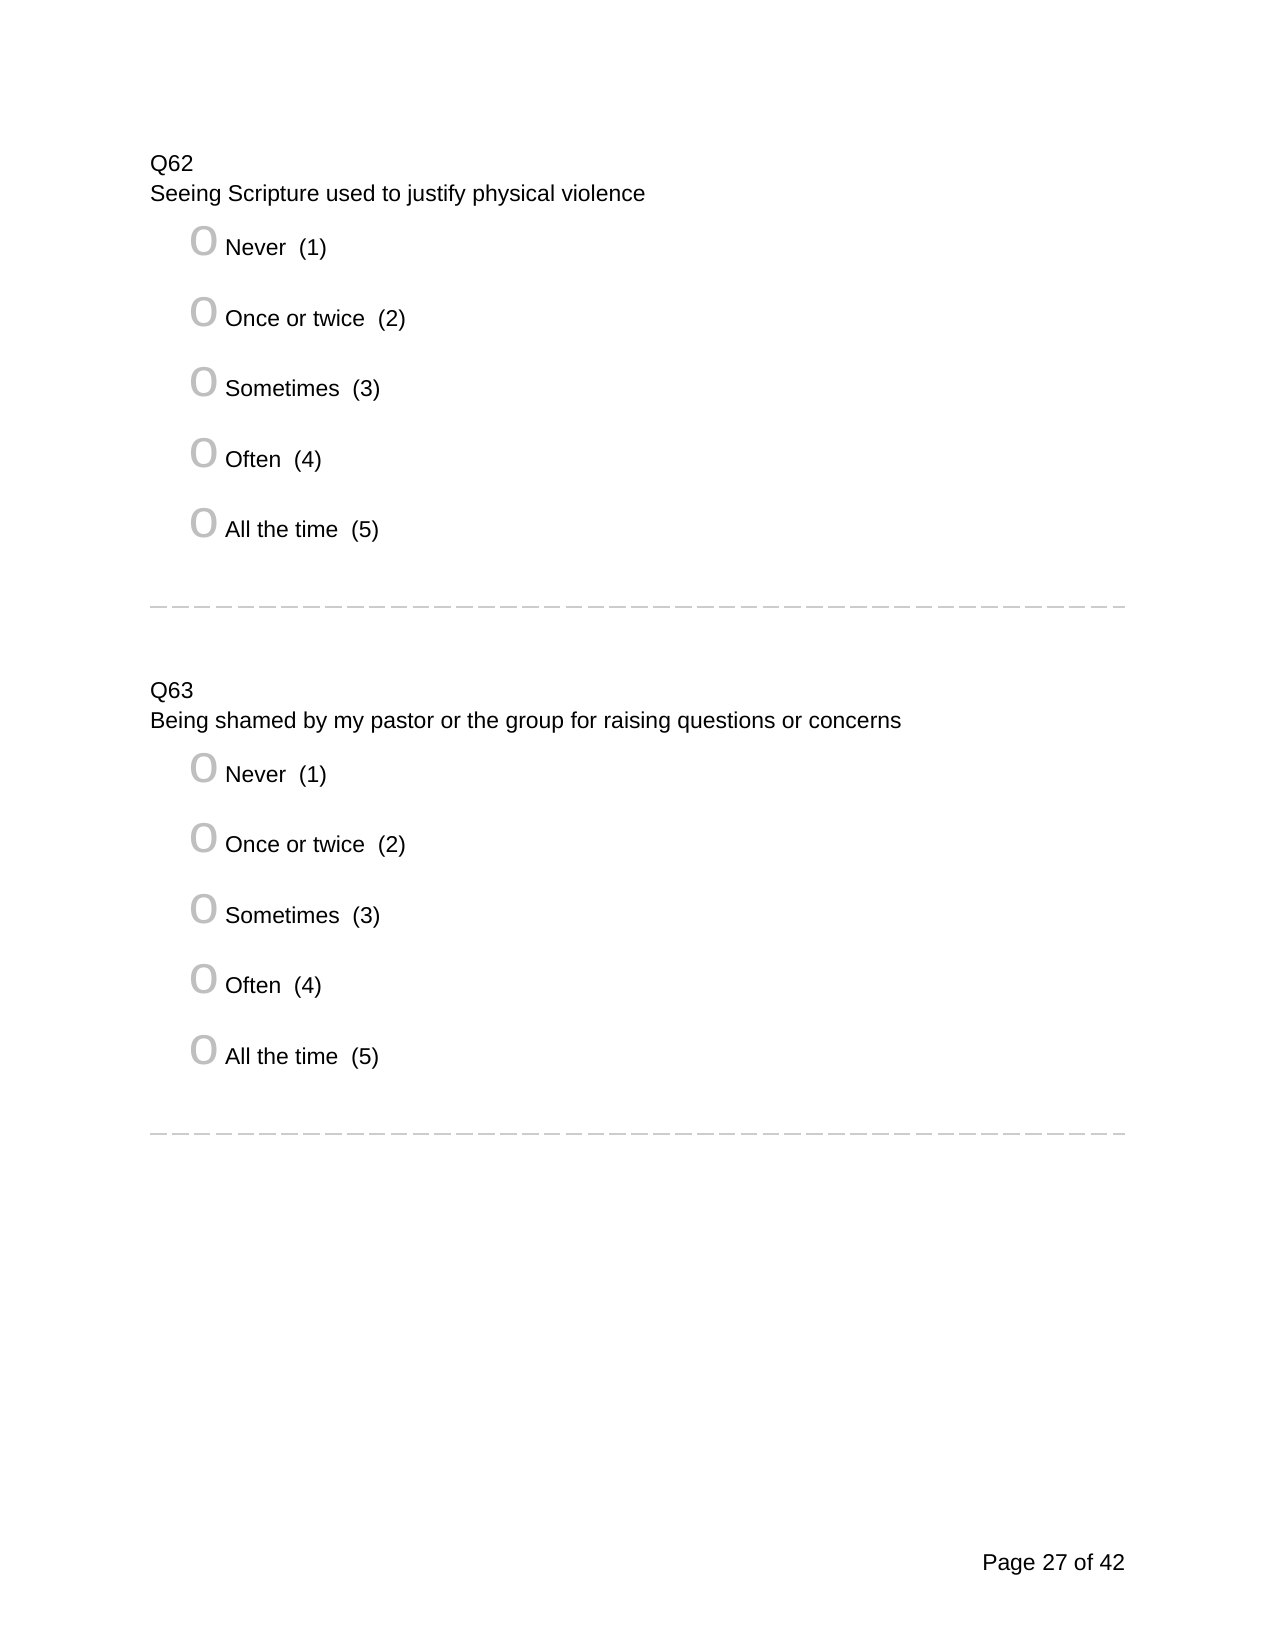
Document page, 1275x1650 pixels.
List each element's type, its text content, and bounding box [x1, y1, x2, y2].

list Often (4) [187, 949, 1125, 1010]
list All the time (5) [187, 492, 1125, 554]
list Once or twice (2) [187, 281, 1125, 342]
list Once or twice (2) [187, 808, 1125, 869]
text Q62 Seeing Scripture used to justify physical violence [150, 150, 1125, 207]
list Often (4) [187, 422, 1125, 483]
list Sometimes (3) [187, 351, 1125, 413]
list Never (1) [187, 737, 1125, 799]
list All the time (5) [187, 1019, 1125, 1081]
list Never (1) [187, 210, 1125, 272]
list Sometimes (3) [187, 878, 1125, 940]
text Q63 Being shamed by my pastor or the group for raising questions or concerns [150, 677, 1125, 733]
